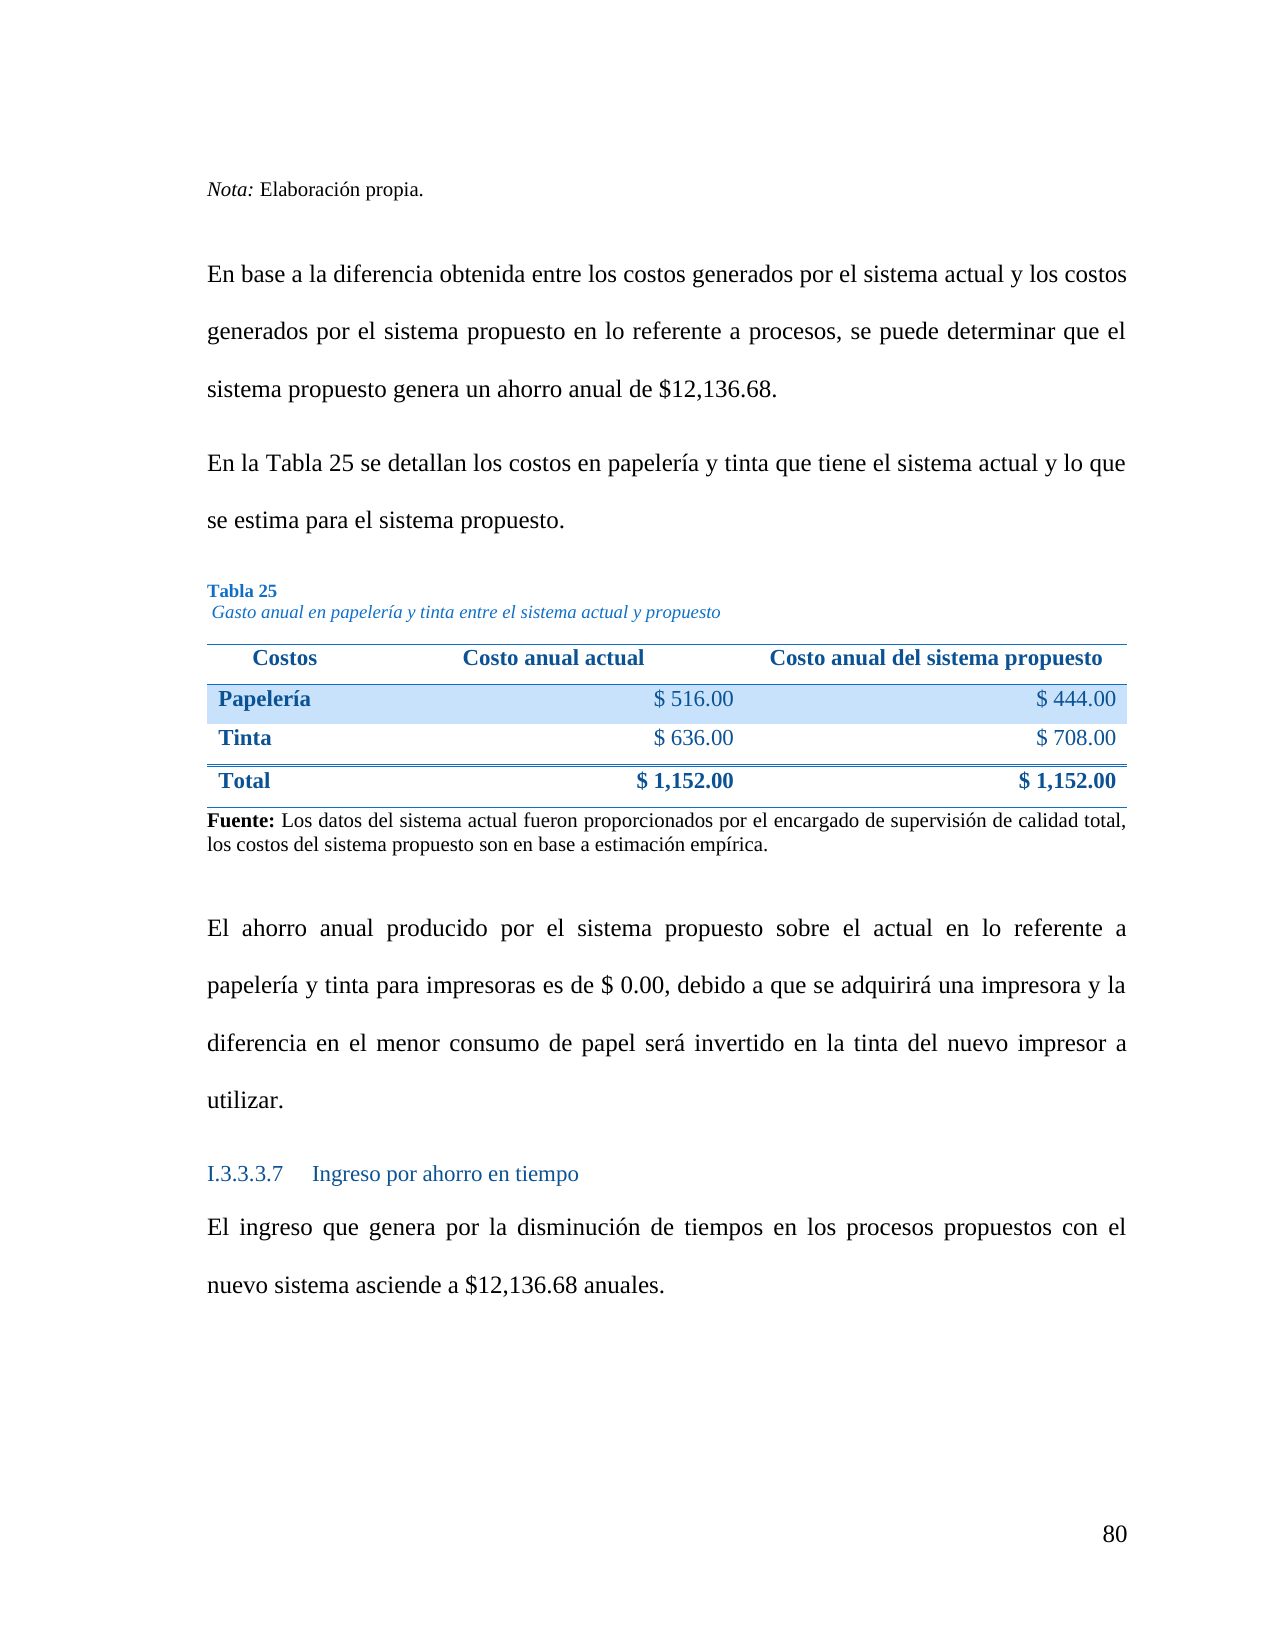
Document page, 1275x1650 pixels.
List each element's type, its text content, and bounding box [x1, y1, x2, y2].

text Fuente: Los datos del sistema actual fueron proporcionados por el encargado de supervisión de calidad total, los costos del sistema propuesto son en base a estimación empírica. [207, 808, 1127, 856]
text En la Tabla 25 se detallan los costos en papelería y tinta que tiene el sistema actual y lo que se estima para el sistema propuesto. [207, 448, 1127, 534]
table_cell $ 1,152.00 [362, 767, 745, 807]
table_header Costo anual actual [362, 645, 745, 684]
table_cell $ 516.00 [362, 685, 745, 724]
text Nota: Elaboración propia. [207, 177, 1127, 201]
text El ingreso que genera por la disminución de tiempos en los procesos propuestos con el nuevo sistema asciende a $12,136.68 anuales. [207, 1212, 1127, 1299]
table_header Costo anual del sistema propuesto [745, 645, 1127, 684]
text Tabla 25 Gasto anual en papelería y tinta entre el sistema actual y propuesto [207, 579, 1127, 623]
subtitle Ingreso por ahorro en tiempo [207, 1160, 1127, 1186]
table_header Costos [207, 645, 362, 684]
table_cell Total [207, 767, 362, 807]
table_cell Tinta [207, 725, 362, 764]
table_cell $ 636.00 [362, 725, 745, 764]
table_cell $ 444.00 [745, 685, 1127, 724]
table_cell Papelería [207, 685, 362, 724]
text El ahorro anual producido por el sistema propuesto sobre el actual en lo referente a papelería y tinta para impresoras es de $ 0.00, debido a que se adquirirá una impresora y la diferencia en el menor consumo de papel será invertido en la tinta del nuevo impresor a utilizar. [207, 913, 1127, 1114]
table_cell $ 1,152.00 [745, 767, 1127, 807]
text En base a la diferencia obtenida entre los costos generados por el sistema actual y los costos generados por el sistema propuesto en lo referente a procesos, se puede determinar que el sistema propuesto genera un ahorro anual de $12,136.68. [207, 259, 1127, 402]
table_cell $ 708.00 [745, 725, 1127, 764]
